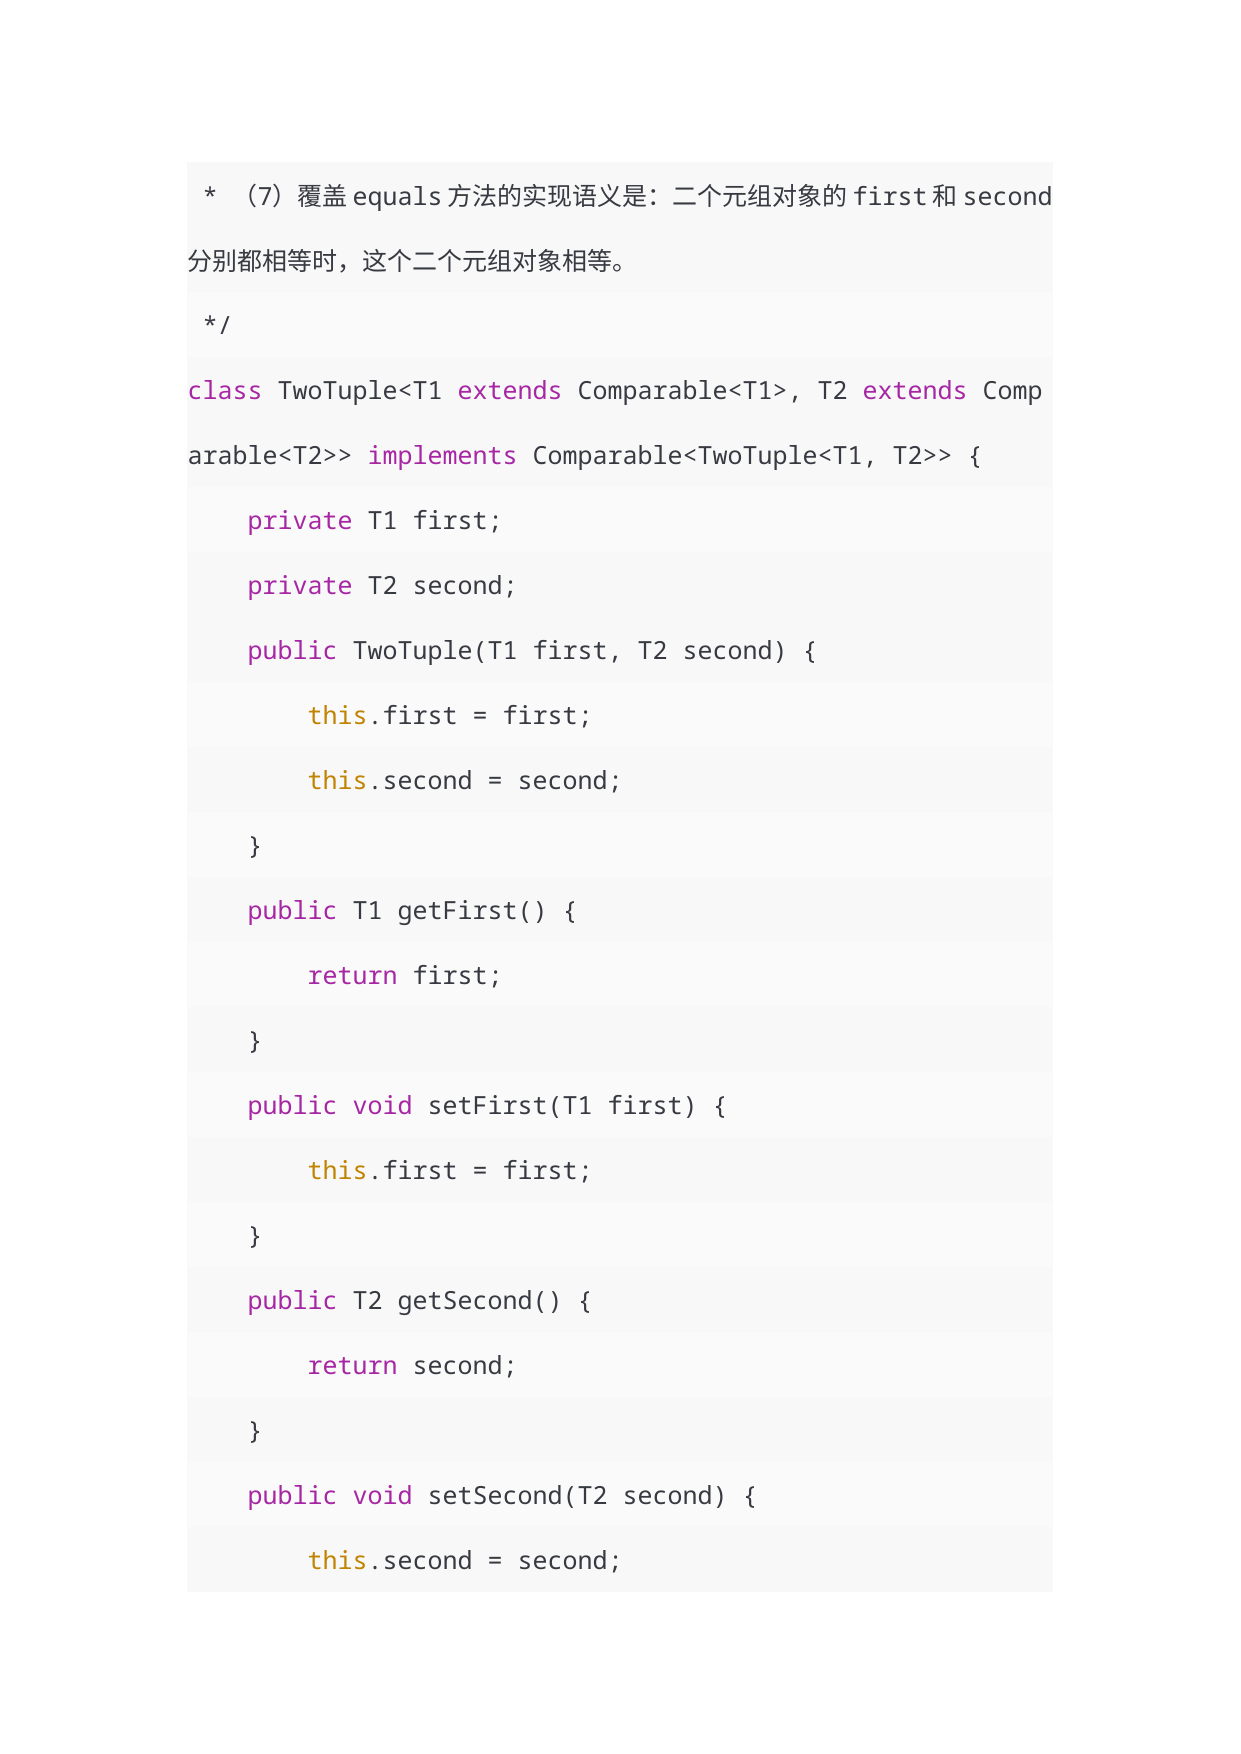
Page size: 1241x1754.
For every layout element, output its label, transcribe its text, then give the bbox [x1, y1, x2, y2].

text this.second = second; [187, 747, 1053, 812]
text */ [187, 292, 1053, 357]
text public T1 getFirst() { [187, 877, 1053, 942]
text * （7）覆盖equals方法的实现语义是：二个元组对象的first和second分别都相等时，这个二个元组对象相等。 [187, 162, 1053, 292]
text private T2 second; [187, 552, 1053, 617]
text return first; [187, 942, 1053, 1007]
text private T1 first; [187, 487, 1053, 552]
text this.first = first; [187, 1137, 1053, 1202]
text public void setFirst(T1 first) { [187, 1072, 1053, 1137]
text return second; [187, 1332, 1053, 1397]
text } [187, 1202, 1053, 1267]
text this.first = first; [187, 682, 1053, 747]
text public T2 getSecond() { [187, 1267, 1053, 1332]
text class TwoTuple<T1 extends Comparable<T1>, T2 extends Comparable<T2>> implements Comparable<TwoTuple<T1, T2>> { [187, 357, 1053, 487]
text public void setSecond(T2 second) { [187, 1462, 1053, 1527]
text this.second = second; [187, 1527, 1053, 1592]
text } [187, 812, 1053, 877]
text } [187, 1397, 1053, 1462]
text public TwoTuple(T1 first, T2 second) { [187, 617, 1053, 682]
text } [187, 1007, 1053, 1072]
